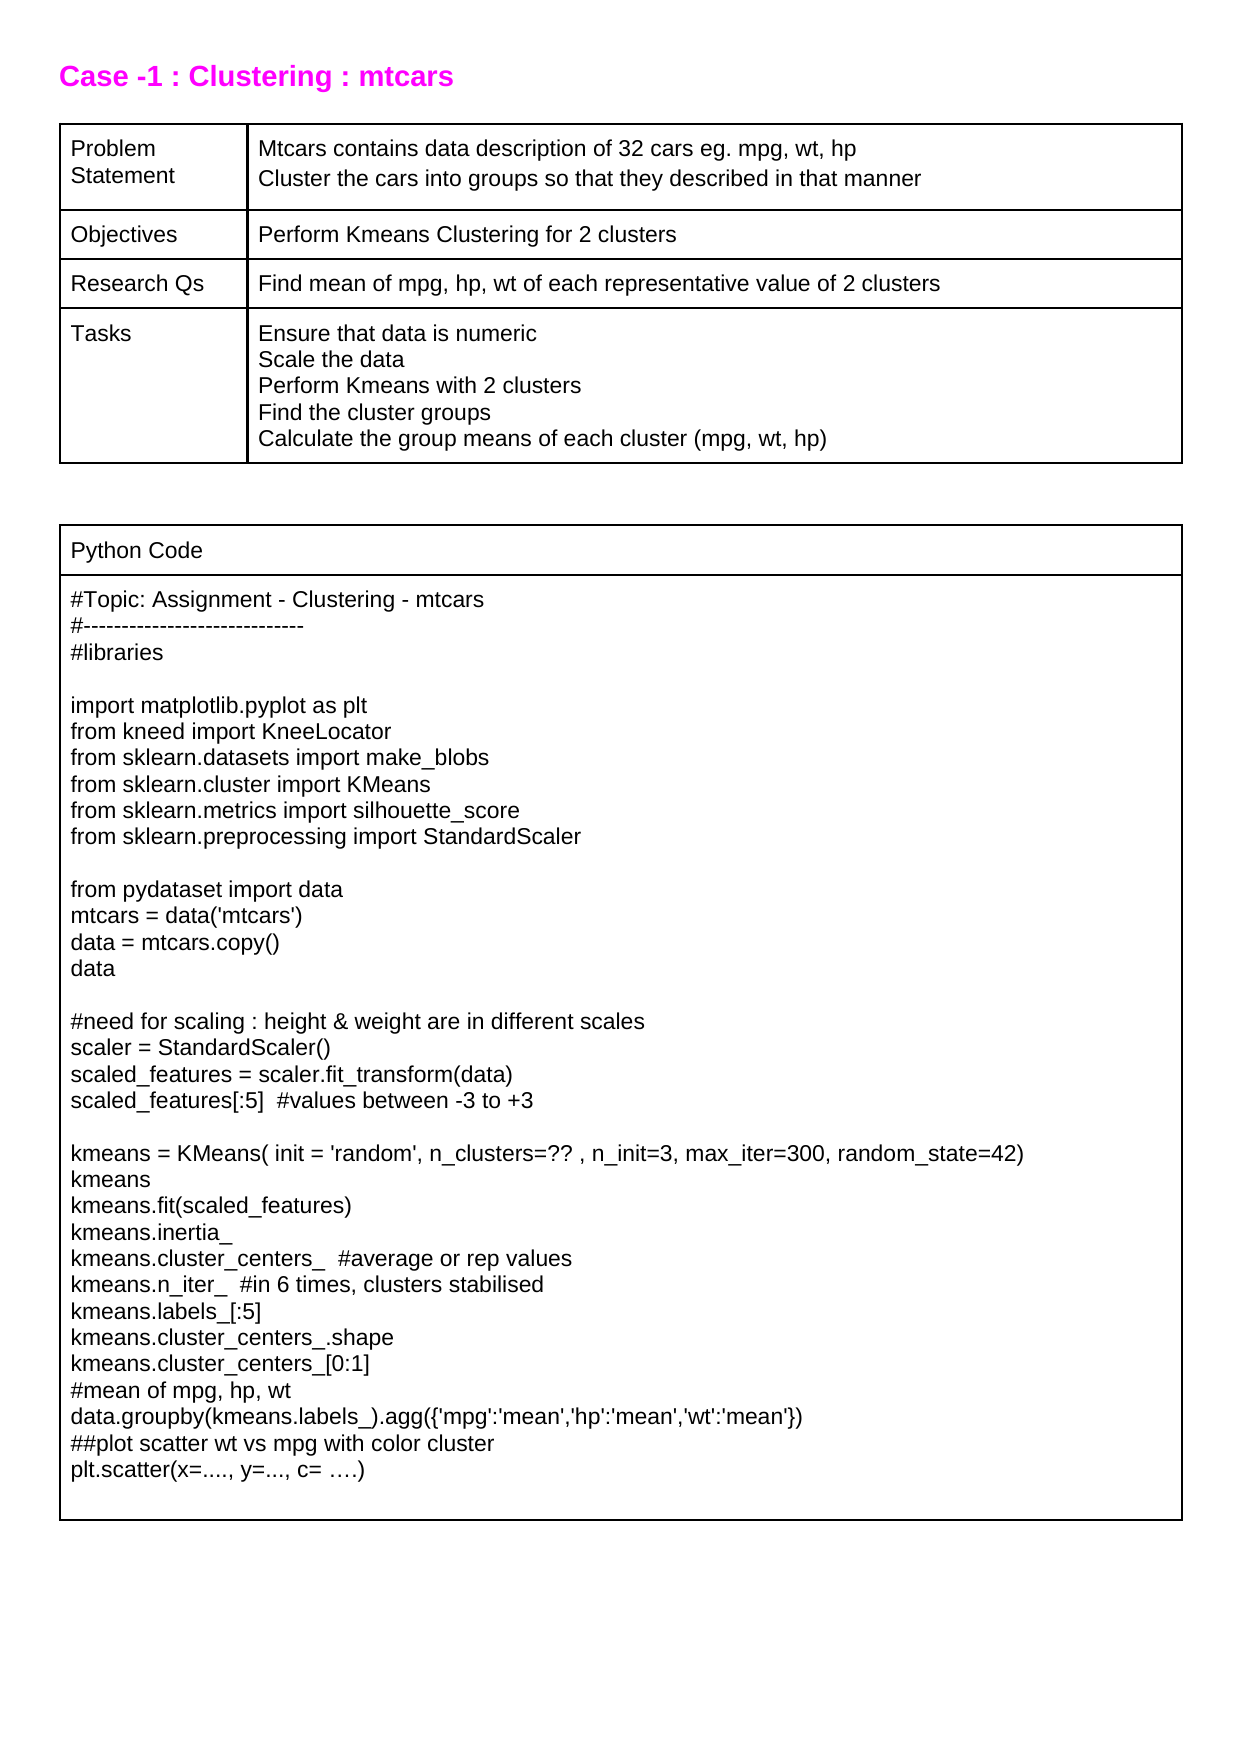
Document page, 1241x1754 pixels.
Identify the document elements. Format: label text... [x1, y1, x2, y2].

table_header Problem Statement [61, 125, 246, 209]
table_cell Ensure that data is numeric Scale the data Perform Kmeans with 2 clusters Find the cluster groups Calculate the group means of each cluster (mpg, wt, hp) [249, 309, 1181, 462]
table_cell Objectives [61, 211, 246, 258]
table_cell Tasks [61, 309, 246, 462]
subtitle Case -1 : Clustering : mtcars [59, 59, 1181, 92]
table_header Python Code [61, 526, 1181, 574]
table_header Mtcars contains data description of 32 cars eg. mpg, wt, hp Cluster the cars into groups so that they described in that manner [249, 125, 1181, 209]
table_cell Perform Kmeans Clustering for 2 clusters [249, 211, 1181, 258]
table_cell Research Qs [61, 260, 246, 307]
table_cell Find mean of mpg, hp, wt of each representative value of 2 clusters [249, 260, 1181, 307]
table_cell #Topic: Assignment - Clustering - mtcars #----------------------------- #libraries import matplotlib.pyplot as plt from kneed import KneeLocator from sklearn.datasets import make_blobs from sklearn.cluster import KMeans from sklearn.metrics import silhouette_score from sklearn.preprocessing import StandardScaler from pydataset import data mtcars = data('mtcars') data = mtcars.copy() data #need for scaling : height & weight are in different scales scaler = StandardScaler() scaled_features = scaler.fit_transform(data) scaled_features[:5] #values between -3 to +3 kmeans = KMeans( init = 'random', n_clusters=?? , n_init=3, max_iter=300, random_state=42) kmeans kmeans.fit(scaled_features) kmeans.inertia_ kmeans.cluster_centers_ #average or rep values kmeans.n_iter_ #in 6 times, clusters stabilised kmeans.labels_[:5] kmeans.cluster_centers_.shape kmeans.cluster_centers_[0:1] #mean of mpg, hp, wt data.groupby(kmeans.labels_).agg({'mpg':'mean','hp':'mean','wt':'mean'}) ##plot scatter wt vs mpg with color cluster plt.scatter(x=...., y=..., c= ….) [61, 576, 1181, 1519]
